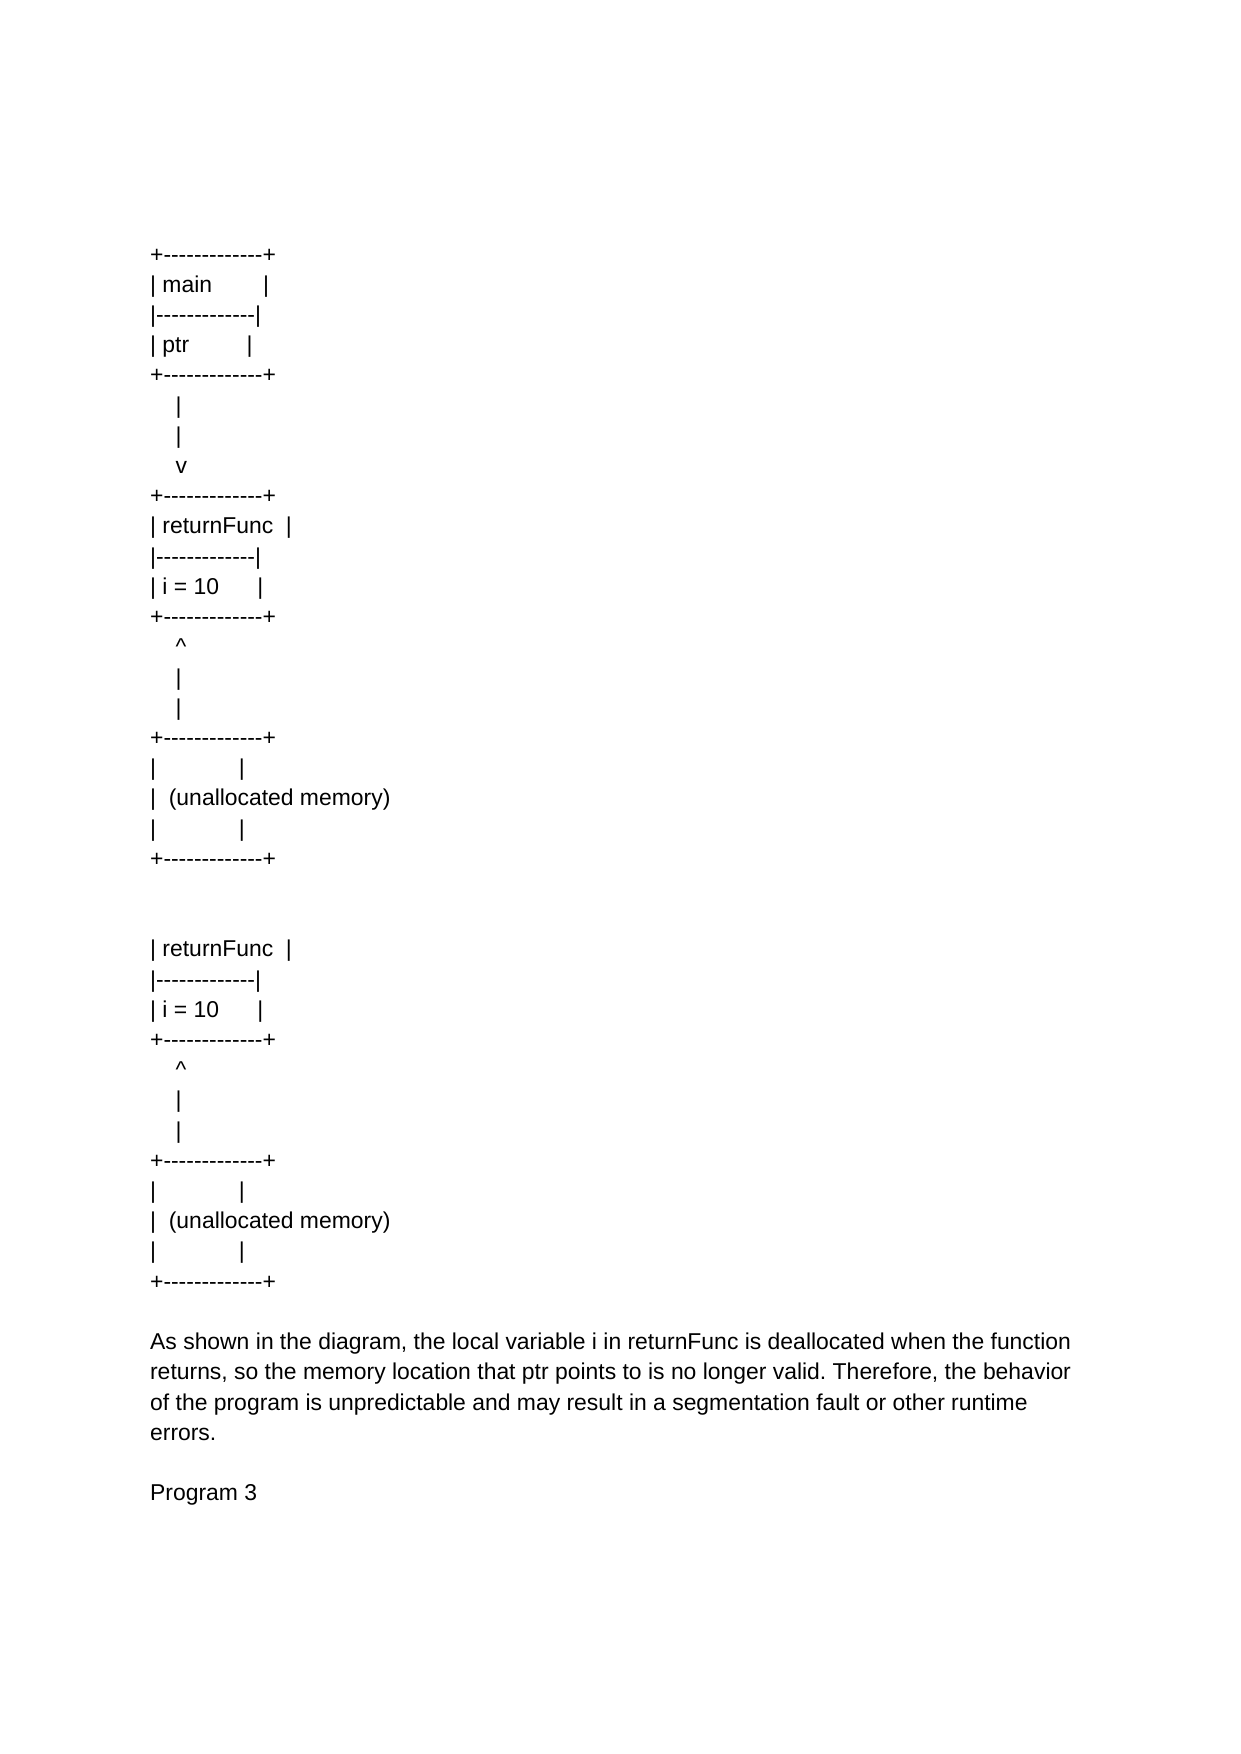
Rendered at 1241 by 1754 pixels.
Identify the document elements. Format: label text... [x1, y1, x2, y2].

text | [150, 694, 1090, 720]
text +-------------+ [150, 845, 1090, 871]
text | (unallocated memory) [150, 784, 1090, 811]
text | [150, 1086, 1090, 1113]
text | | [150, 754, 1090, 781]
text +-------------+ [150, 1147, 1090, 1173]
text |-------------| [150, 543, 1090, 569]
text | [150, 663, 1090, 690]
text |-------------| [150, 301, 1090, 327]
text Program 3 [150, 1479, 1090, 1506]
text ^ [150, 633, 1090, 660]
text +-------------+ [150, 603, 1090, 629]
text | returnFunc | [150, 935, 1090, 962]
text | returnFunc | [150, 512, 1090, 539]
text | ptr | [150, 331, 1090, 358]
text +-------------+ [150, 482, 1090, 509]
text |-------------| [150, 966, 1090, 992]
text v [150, 452, 1090, 478]
text +-------------+ [150, 724, 1090, 750]
text ^ [150, 1056, 1090, 1083]
text As shown in the diagram, the local variable i in returnFunc is deallocated when the function returns, so the memory location that ptr points to is no longer valid. Therefore, the behavior of the program is unpredictable and may result in a segmentation fault or other runtime errors. [150, 1328, 1090, 1445]
text +-------------+ [150, 1268, 1090, 1294]
text +-------------+ [150, 241, 1090, 267]
text | (unallocated memory) [150, 1207, 1090, 1234]
text | i = 10 | [150, 573, 1090, 599]
text +-------------+ [150, 361, 1090, 388]
text | [150, 392, 1090, 418]
text | | [150, 1237, 1090, 1264]
text | | [150, 814, 1090, 841]
text | [150, 1117, 1090, 1143]
text | main | [150, 271, 1090, 297]
text +-------------+ [150, 1026, 1090, 1052]
text | i = 10 | [150, 996, 1090, 1022]
text | | [150, 1177, 1090, 1203]
text | [150, 422, 1090, 448]
